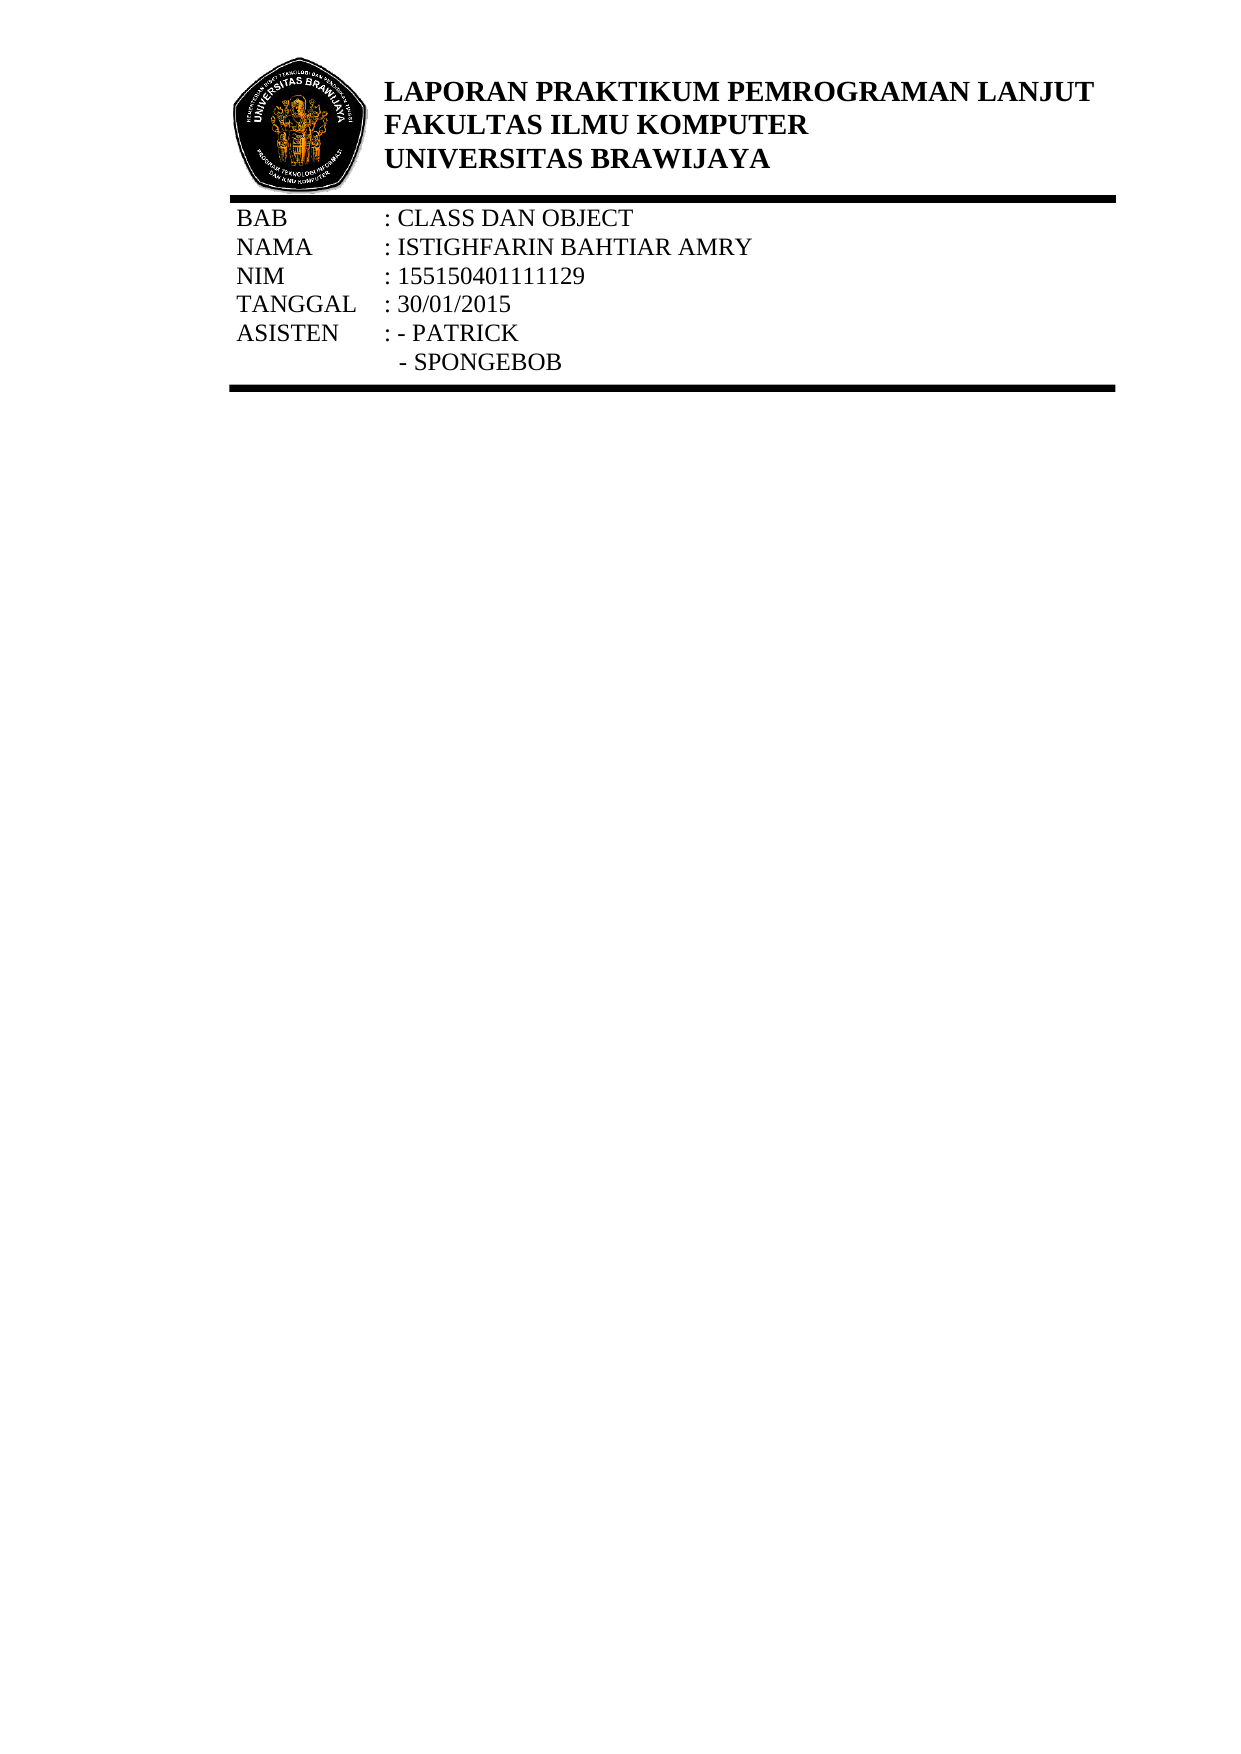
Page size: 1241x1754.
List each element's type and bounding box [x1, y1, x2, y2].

picture [229, 55, 372, 195]
